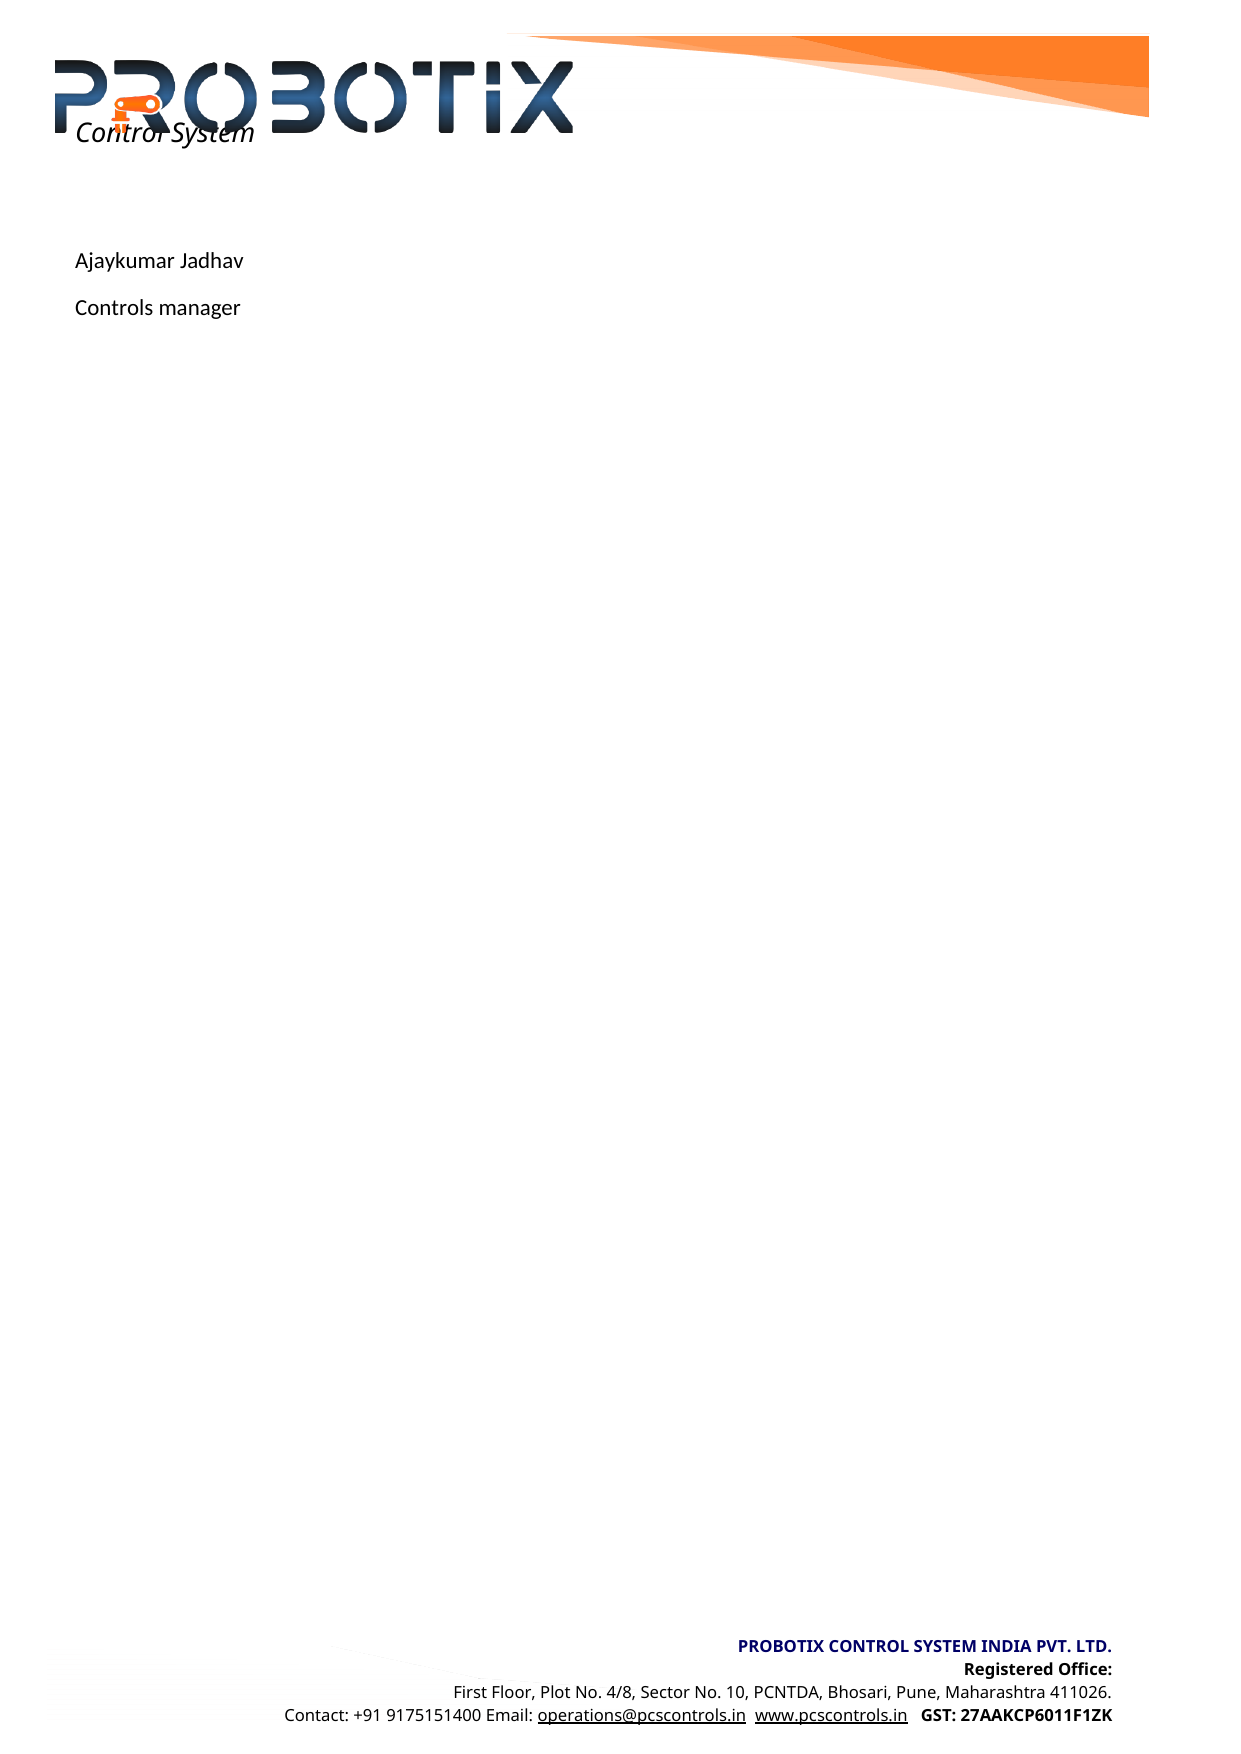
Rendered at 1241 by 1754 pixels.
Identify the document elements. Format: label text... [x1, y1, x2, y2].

text Ajaykumar Jadhav [75, 246, 1165, 274]
picture [47, 1646, 688, 1724]
picture [53, 36, 1149, 133]
text Controls manager [75, 293, 1165, 321]
